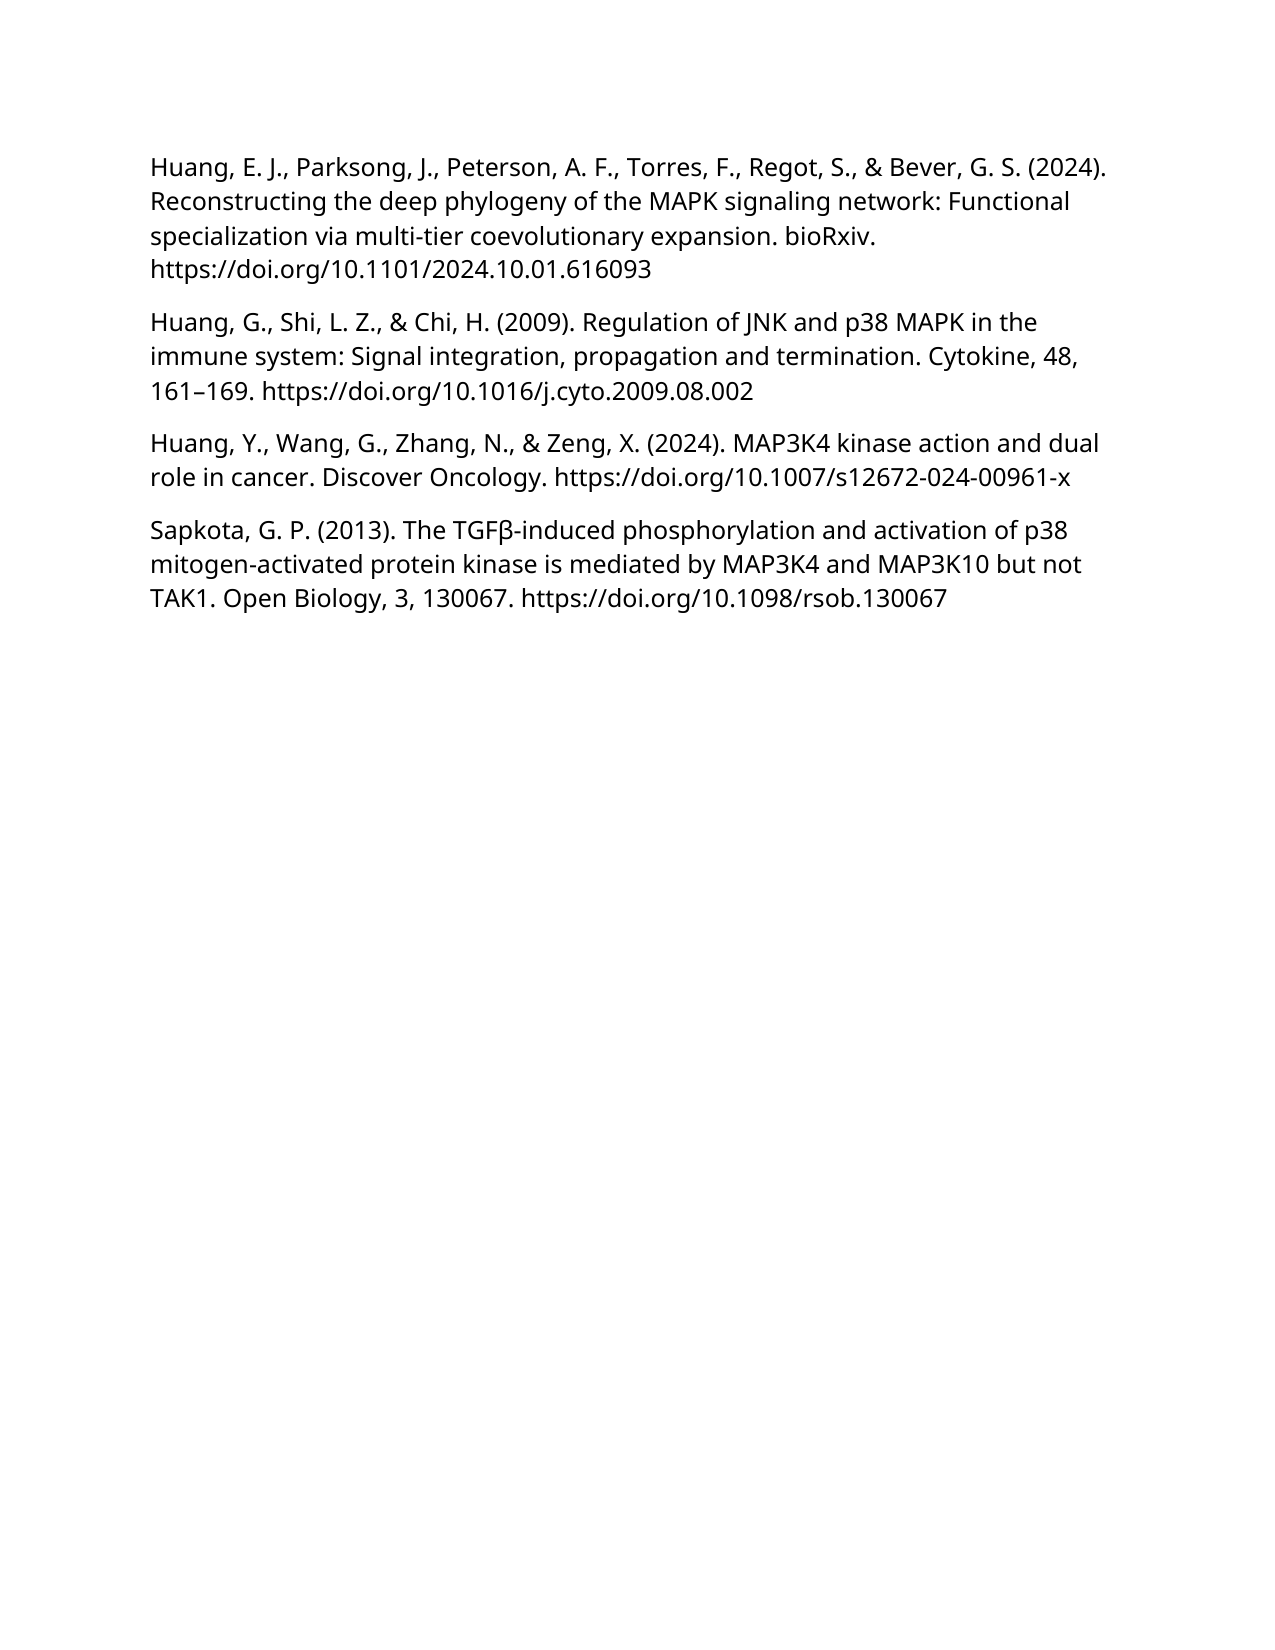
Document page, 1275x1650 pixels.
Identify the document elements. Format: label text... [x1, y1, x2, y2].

text Sapkota, G. P. (2013). The TGFβ-induced phosphorylation and activation of p38 mitogen-activated protein kinase is mediated by MAP3K4 and MAP3K10 but not TAK1. Open Biology, 3, 130067. https://doi.org/10.1098/rsob.130067 [150, 513, 1125, 615]
text Huang, E. J., Parksong, J., Peterson, A. F., Torres, F., Regot, S., & Bever, G. S. (2024). Reconstructing the deep phylogeny of the MAPK signaling network: Functional specialization via multi-tier coevolutionary expansion. bioRxiv. https://doi.org/10.1101/2024.10.01.616093 [150, 150, 1125, 286]
text Huang, Y., Wang, G., Zhang, N., & Zeng, X. (2024). MAP3K4 kinase action and dual role in cancer. Discover Oncology. https://doi.org/10.1007/s12672-024-00961-x [150, 426, 1125, 494]
text Huang, G., Shi, L. Z., & Chi, H. (2009). Regulation of JNK and p38 MAPK in the immune system: Signal integration, propagation and termination. Cytokine, 48, 161–169. https://doi.org/10.1016/j.cyto.2009.08.002 [150, 305, 1125, 407]
